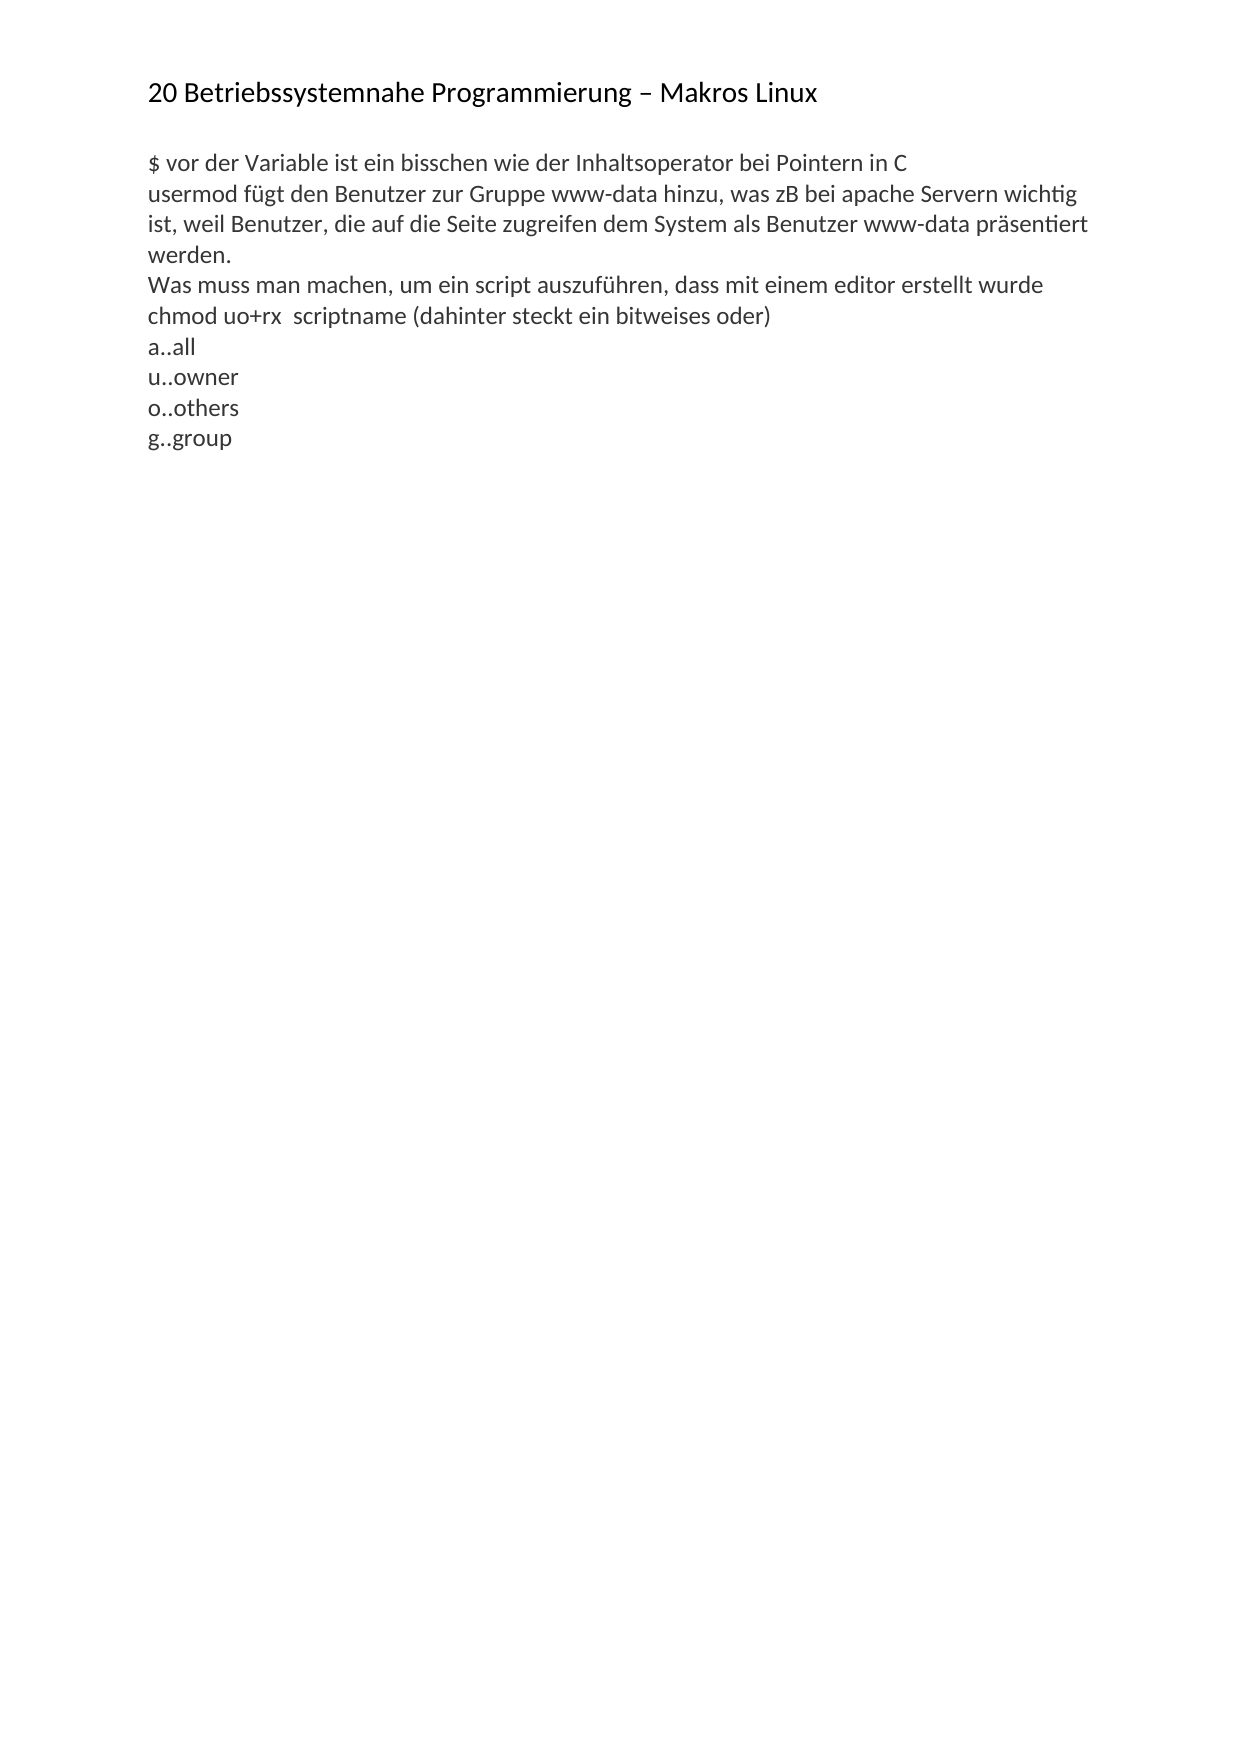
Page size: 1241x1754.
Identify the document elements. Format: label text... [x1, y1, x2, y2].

text a..all [148, 331, 1093, 361]
text Was muss man machen, um ein script auszuführen, dass mit einem editor erstellt wurde [148, 270, 1093, 300]
text usermod fügt den Benutzer zur Gruppe www-data hinzu, was zB bei apache Servern wichtig ist, weil Benutzer, die auf die Seite zugreifen dem System als Benutzer www-data präsentiert werden. [148, 178, 1093, 270]
text g..group [148, 422, 1093, 453]
text chmod uo+rx scriptname (dahinter steckt ein bitweises oder) [148, 300, 1093, 331]
text $ vor der Variable ist ein bisschen wie der Inhaltsoperator bei Pointern in C [148, 148, 1093, 178]
text u..owner [148, 361, 1093, 392]
text o..others [148, 392, 1093, 422]
